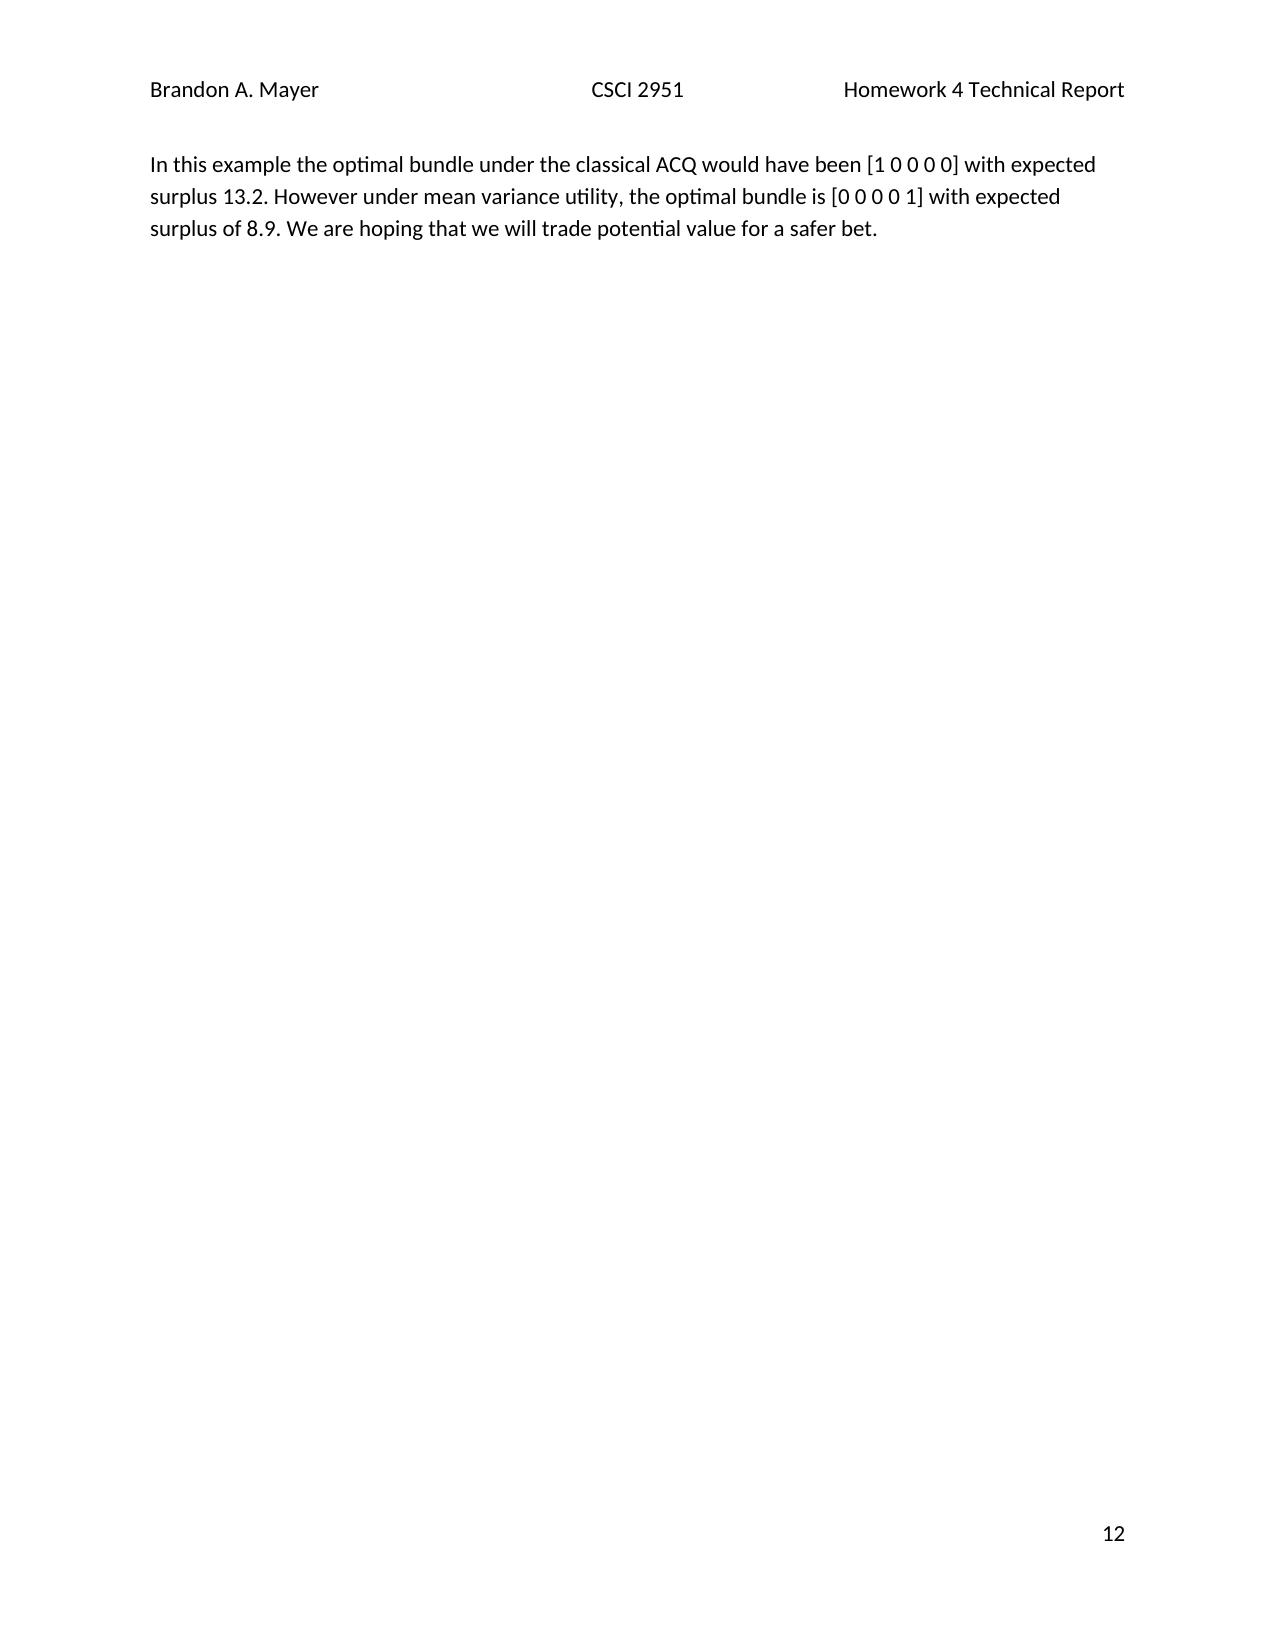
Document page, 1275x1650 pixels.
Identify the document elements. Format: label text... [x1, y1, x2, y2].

text In this example the optimal bundle under the classical ACQ would have been [1 0 0 0 0] with expected surplus 13.2. However under mean variance utility, the optimal bundle is [0 0 0 0 1] with expected surplus of 8.9. We are hoping that we will trade potential value for a safer bet. [150, 150, 1125, 242]
